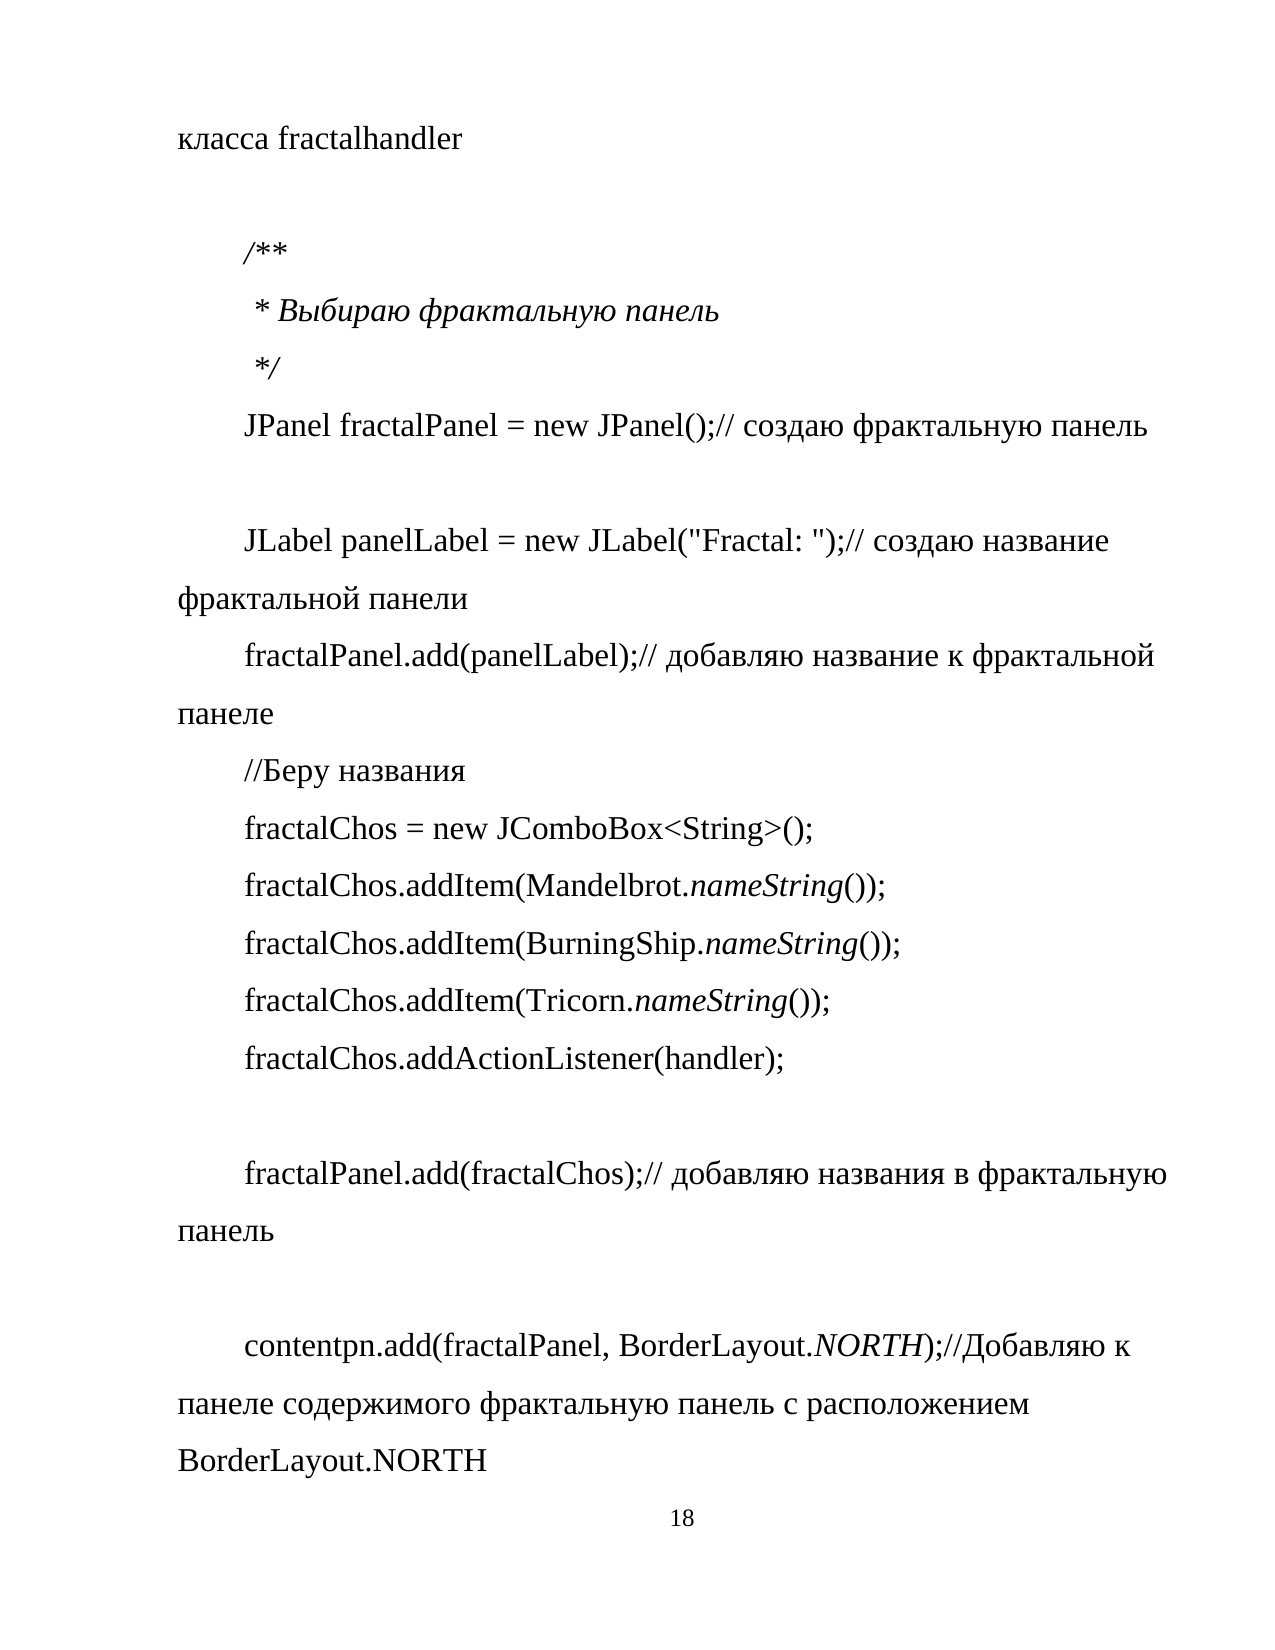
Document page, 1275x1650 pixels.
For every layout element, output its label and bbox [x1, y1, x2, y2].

text [177, 118, 1186, 1479]
